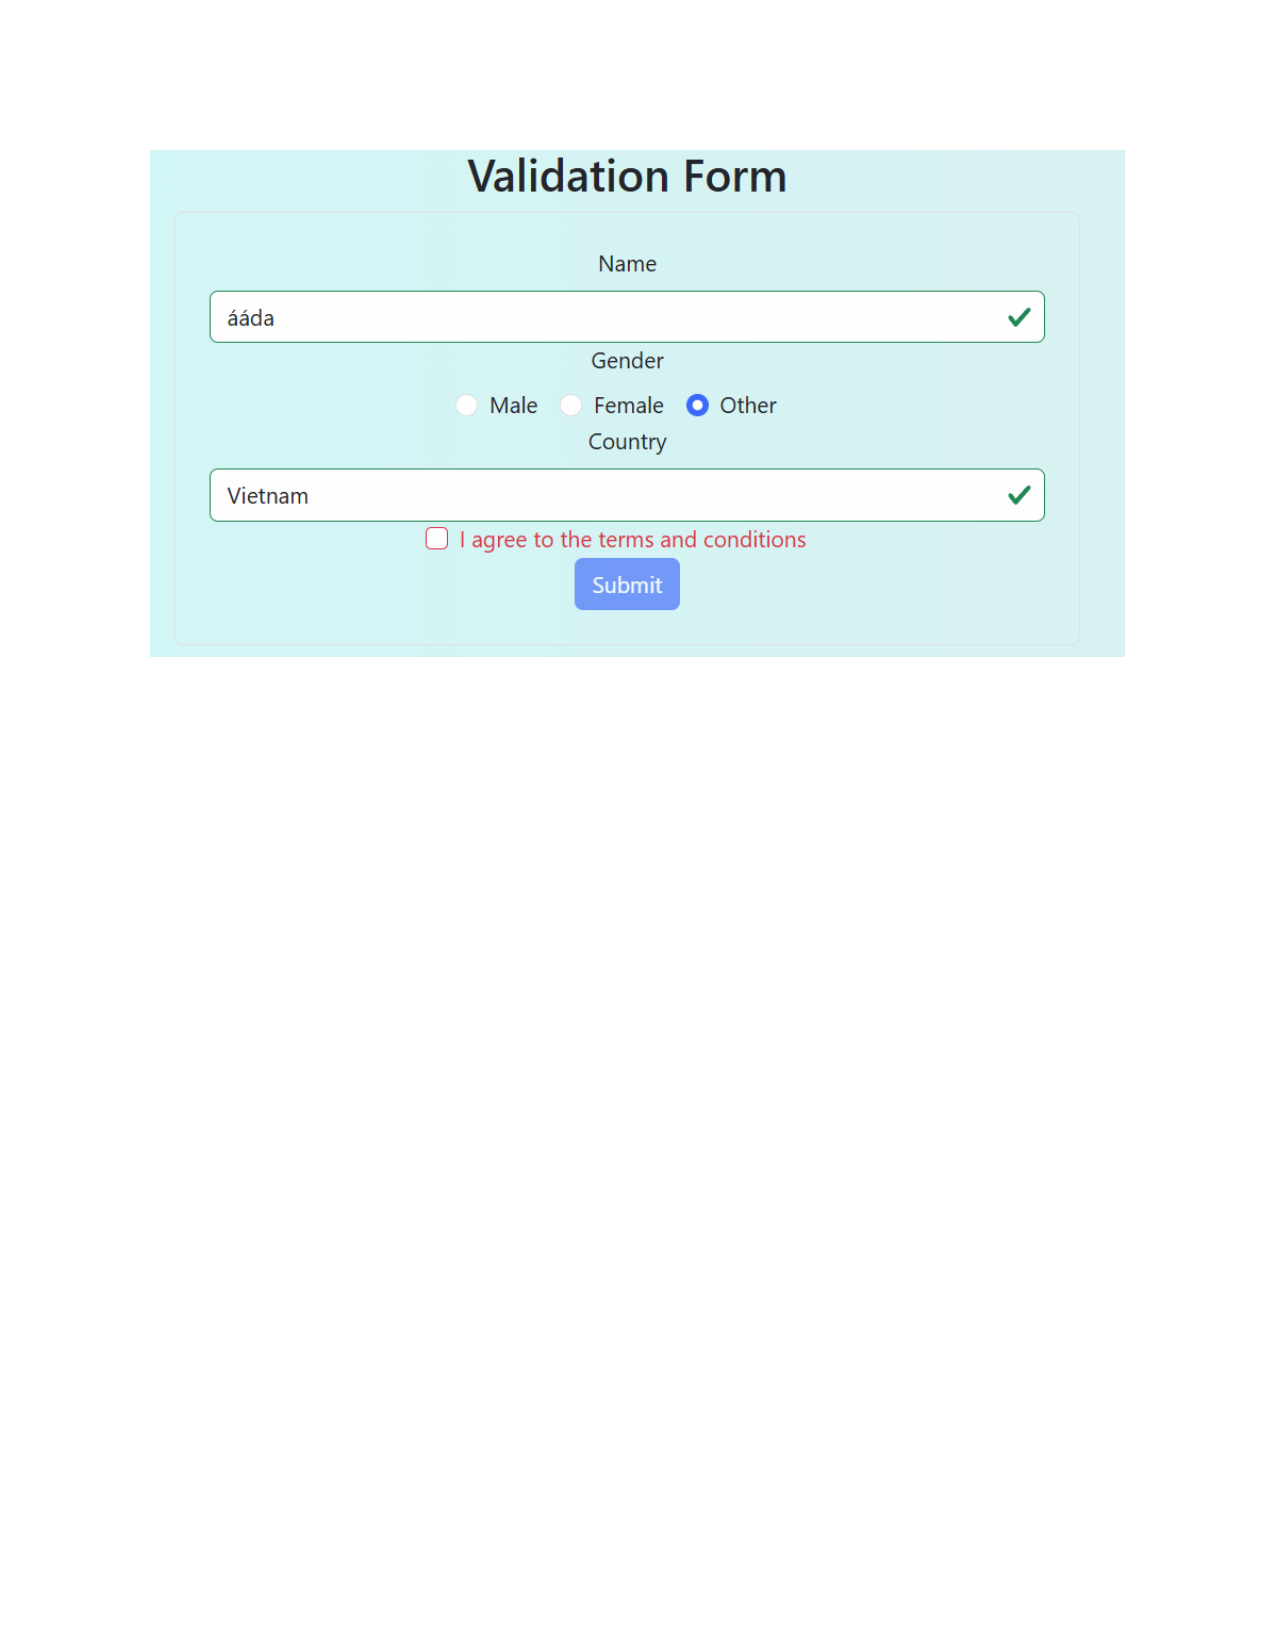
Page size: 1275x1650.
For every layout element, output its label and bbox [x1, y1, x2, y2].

picture [150, 150, 1125, 657]
